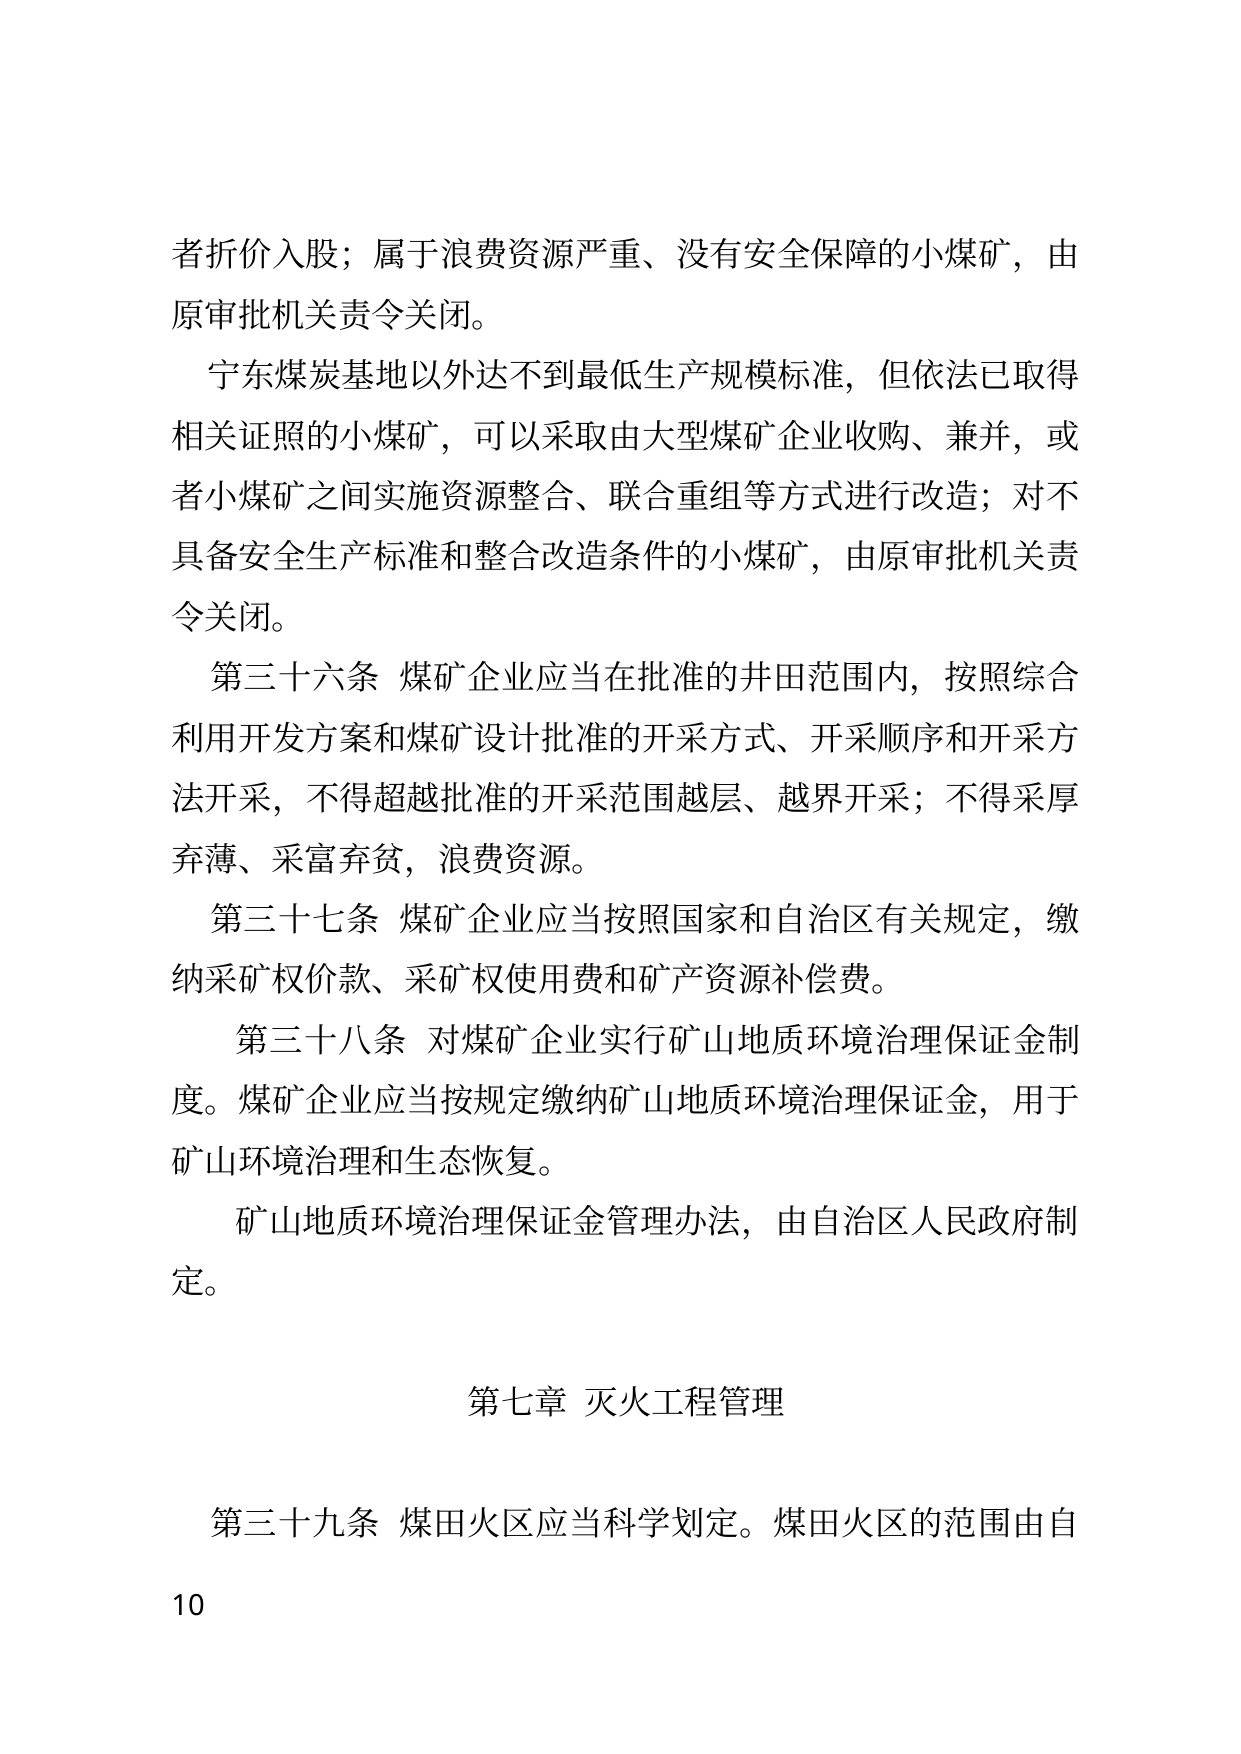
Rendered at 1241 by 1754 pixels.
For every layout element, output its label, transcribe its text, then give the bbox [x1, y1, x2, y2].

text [171, 1487, 1081, 1548]
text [171, 218, 1081, 339]
text 第三十七条 煤矿企业应当按照国家和自治区有关规定，缴纳采矿权价款、采矿权使用费和矿产资源补偿费。 [171, 883, 1081, 1004]
text 第三十八条 对煤矿企业实行矿山地质环境治理保证金制度。煤矿企业应当按规定缴纳矿山地质环境治理保证金，用于矿山环境治理和生态恢复。 [171, 1004, 1081, 1185]
text 第七章 灭火工程管理 [171, 1366, 1081, 1427]
text 宁东煤炭基地以外达不到最低生产规模标准，但依法已取得相关证照的小煤矿，可以采取由大型煤矿企业收购、兼并，或者小煤矿之间实施资源整合、联合重组等方式进行改造；对不具备安全生产标准和整合改造条件的小煤矿，由原审批机关责令关闭。 [171, 339, 1081, 641]
text 矿山地质环境治理保证金管理办法，由自治区人民政府制定。 [171, 1185, 1081, 1306]
text 第三十六条 煤矿企业应当在批准的井田范围内，按照综合利用开发方案和煤矿设计批准的开采方式、开采顺序和开采方法开采，不得超越批准的开采范围越层、越界开采；不得采厚弃薄、采富弃贫，浪费资源。 [171, 641, 1081, 883]
